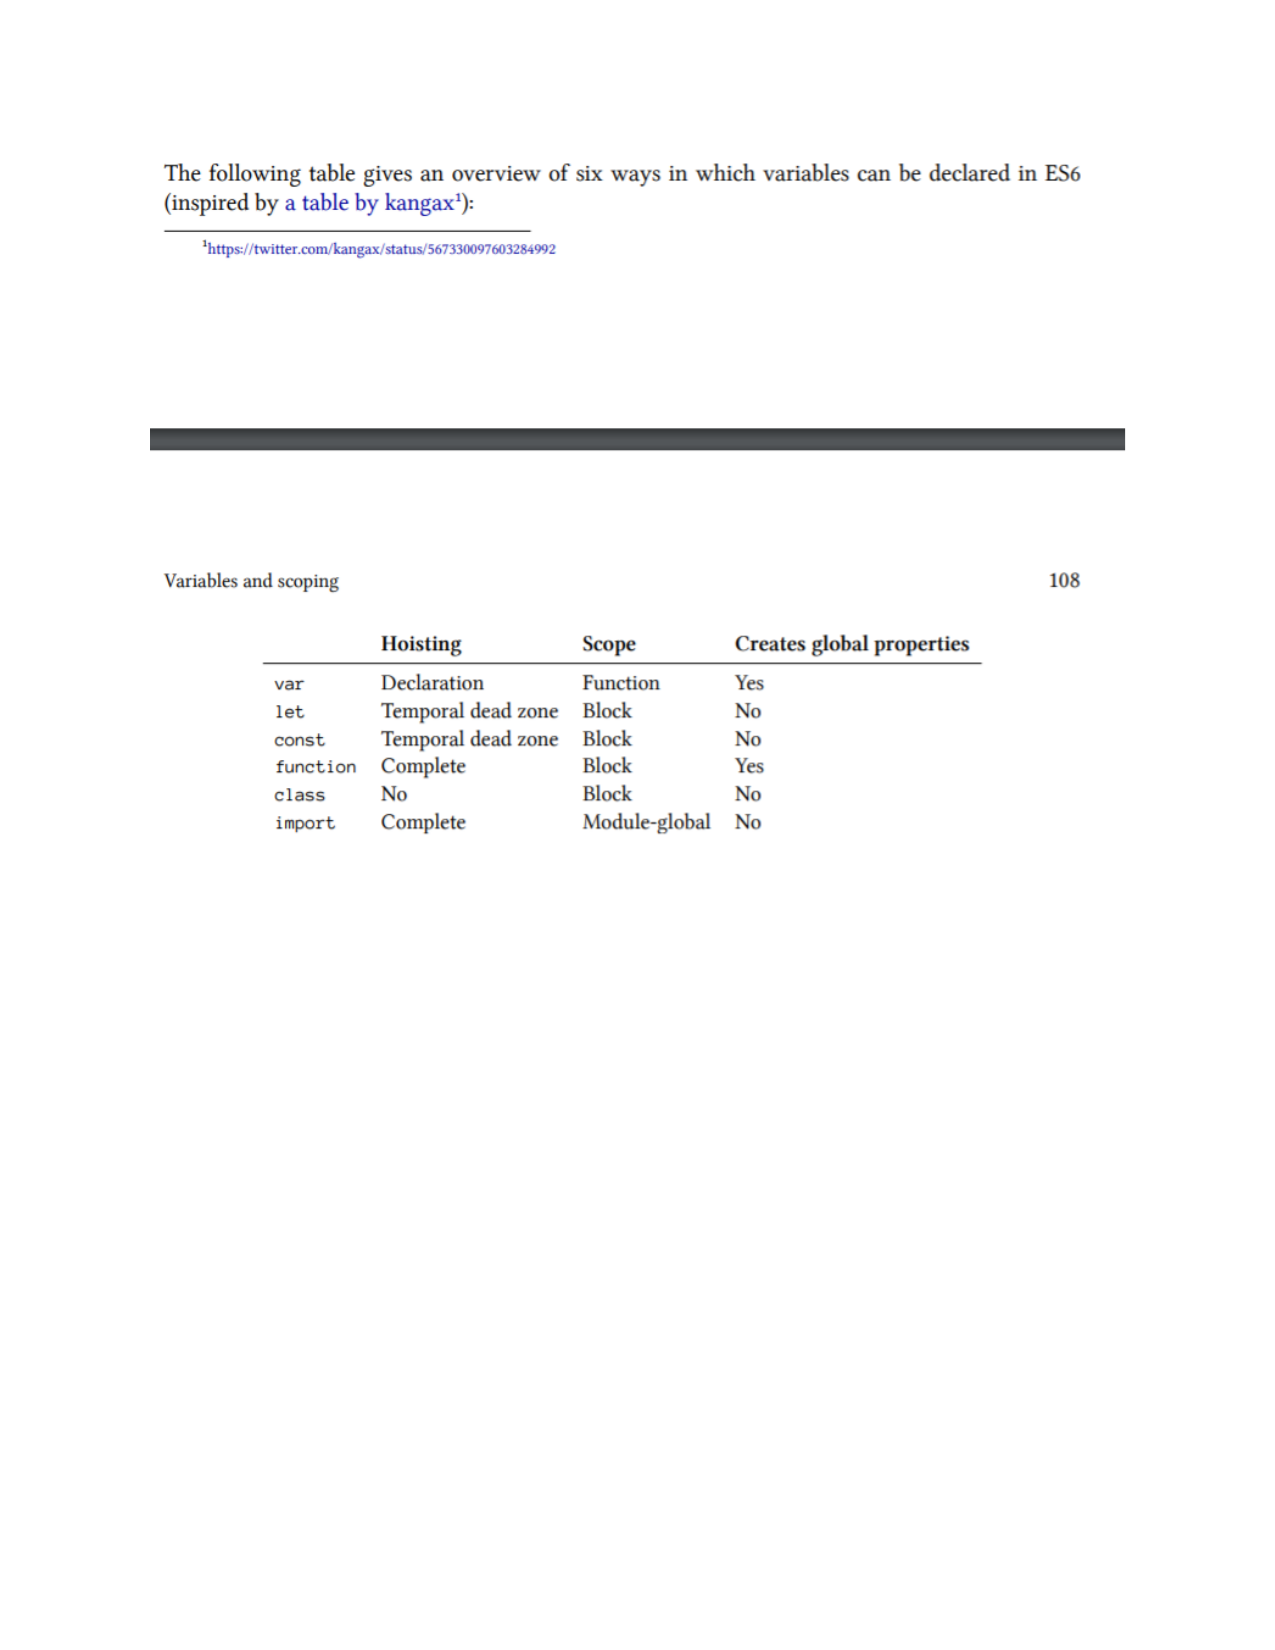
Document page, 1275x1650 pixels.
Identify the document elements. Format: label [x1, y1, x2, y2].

picture [150, 150, 1125, 864]
